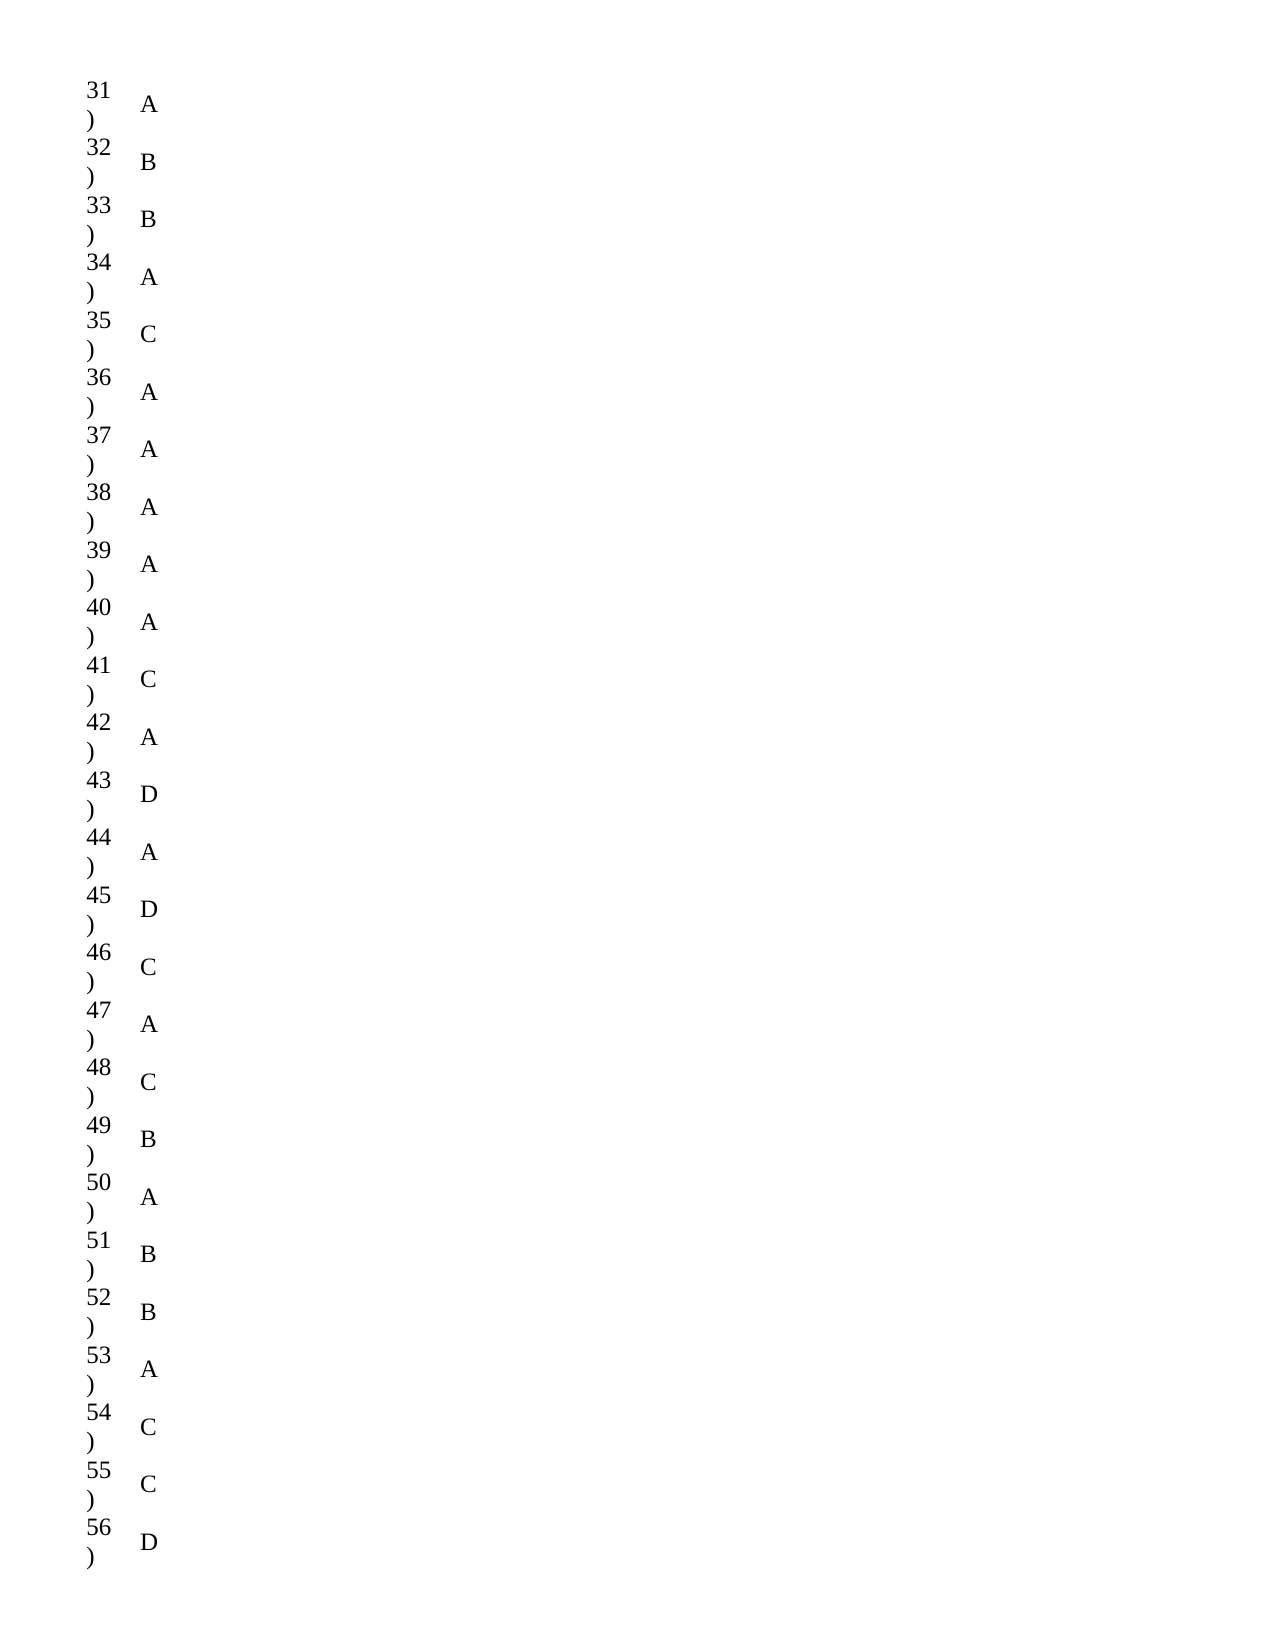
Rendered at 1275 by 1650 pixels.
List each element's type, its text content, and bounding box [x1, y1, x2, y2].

table_cell 51) [75, 1225, 129, 1282]
table_cell B [129, 133, 154, 190]
table_cell 48) [75, 1053, 129, 1110]
table_cell 43) [75, 765, 129, 822]
table_cell 44) [75, 823, 129, 880]
table_cell 42) [75, 708, 129, 765]
table_cell 50) [75, 1168, 129, 1225]
table_cell A [129, 535, 154, 592]
table_cell 33) [75, 190, 129, 247]
table_cell A [129, 823, 154, 880]
table_cell C [129, 938, 154, 995]
table_cell 40) [75, 593, 129, 650]
table_cell 52) [75, 1283, 129, 1340]
table_cell A [129, 1168, 154, 1225]
table_cell 41) [75, 650, 129, 707]
table_cell A [129, 1340, 154, 1397]
table_cell 53) [75, 1340, 129, 1397]
table_cell A [129, 420, 154, 477]
table_cell B [129, 1110, 154, 1167]
table_cell 55) [75, 1455, 129, 1512]
table_cell C [129, 650, 154, 707]
table_cell 35) [75, 305, 129, 362]
table_cell A [129, 248, 154, 305]
table_cell A [129, 75, 154, 132]
table_cell 31) [75, 75, 129, 132]
table_cell 34) [75, 248, 129, 305]
table_cell 56) [75, 1513, 129, 1570]
table_cell B [129, 190, 154, 247]
table_cell 54) [75, 1398, 129, 1455]
table_cell A [129, 363, 154, 420]
table_cell A [129, 995, 154, 1052]
table_cell D [129, 765, 154, 822]
table_cell C [129, 1398, 154, 1455]
table_cell C [129, 1053, 154, 1110]
table_cell 37) [75, 420, 129, 477]
table_cell A [129, 478, 154, 535]
table_cell 36) [75, 363, 129, 420]
table_cell D [129, 880, 154, 937]
table_cell 49) [75, 1110, 129, 1167]
table_cell 47) [75, 995, 129, 1052]
table_cell 39) [75, 535, 129, 592]
table_cell A [129, 593, 154, 650]
table_cell A [129, 708, 154, 765]
table_cell 32) [75, 133, 129, 190]
table_cell 45) [75, 880, 129, 937]
table_cell B [129, 1283, 154, 1340]
table_cell 46) [75, 938, 129, 995]
table_cell D [129, 1513, 154, 1570]
table_cell C [129, 305, 154, 362]
table_cell B [129, 1225, 154, 1282]
table_cell C [129, 1455, 154, 1512]
table_cell 38) [75, 478, 129, 535]
